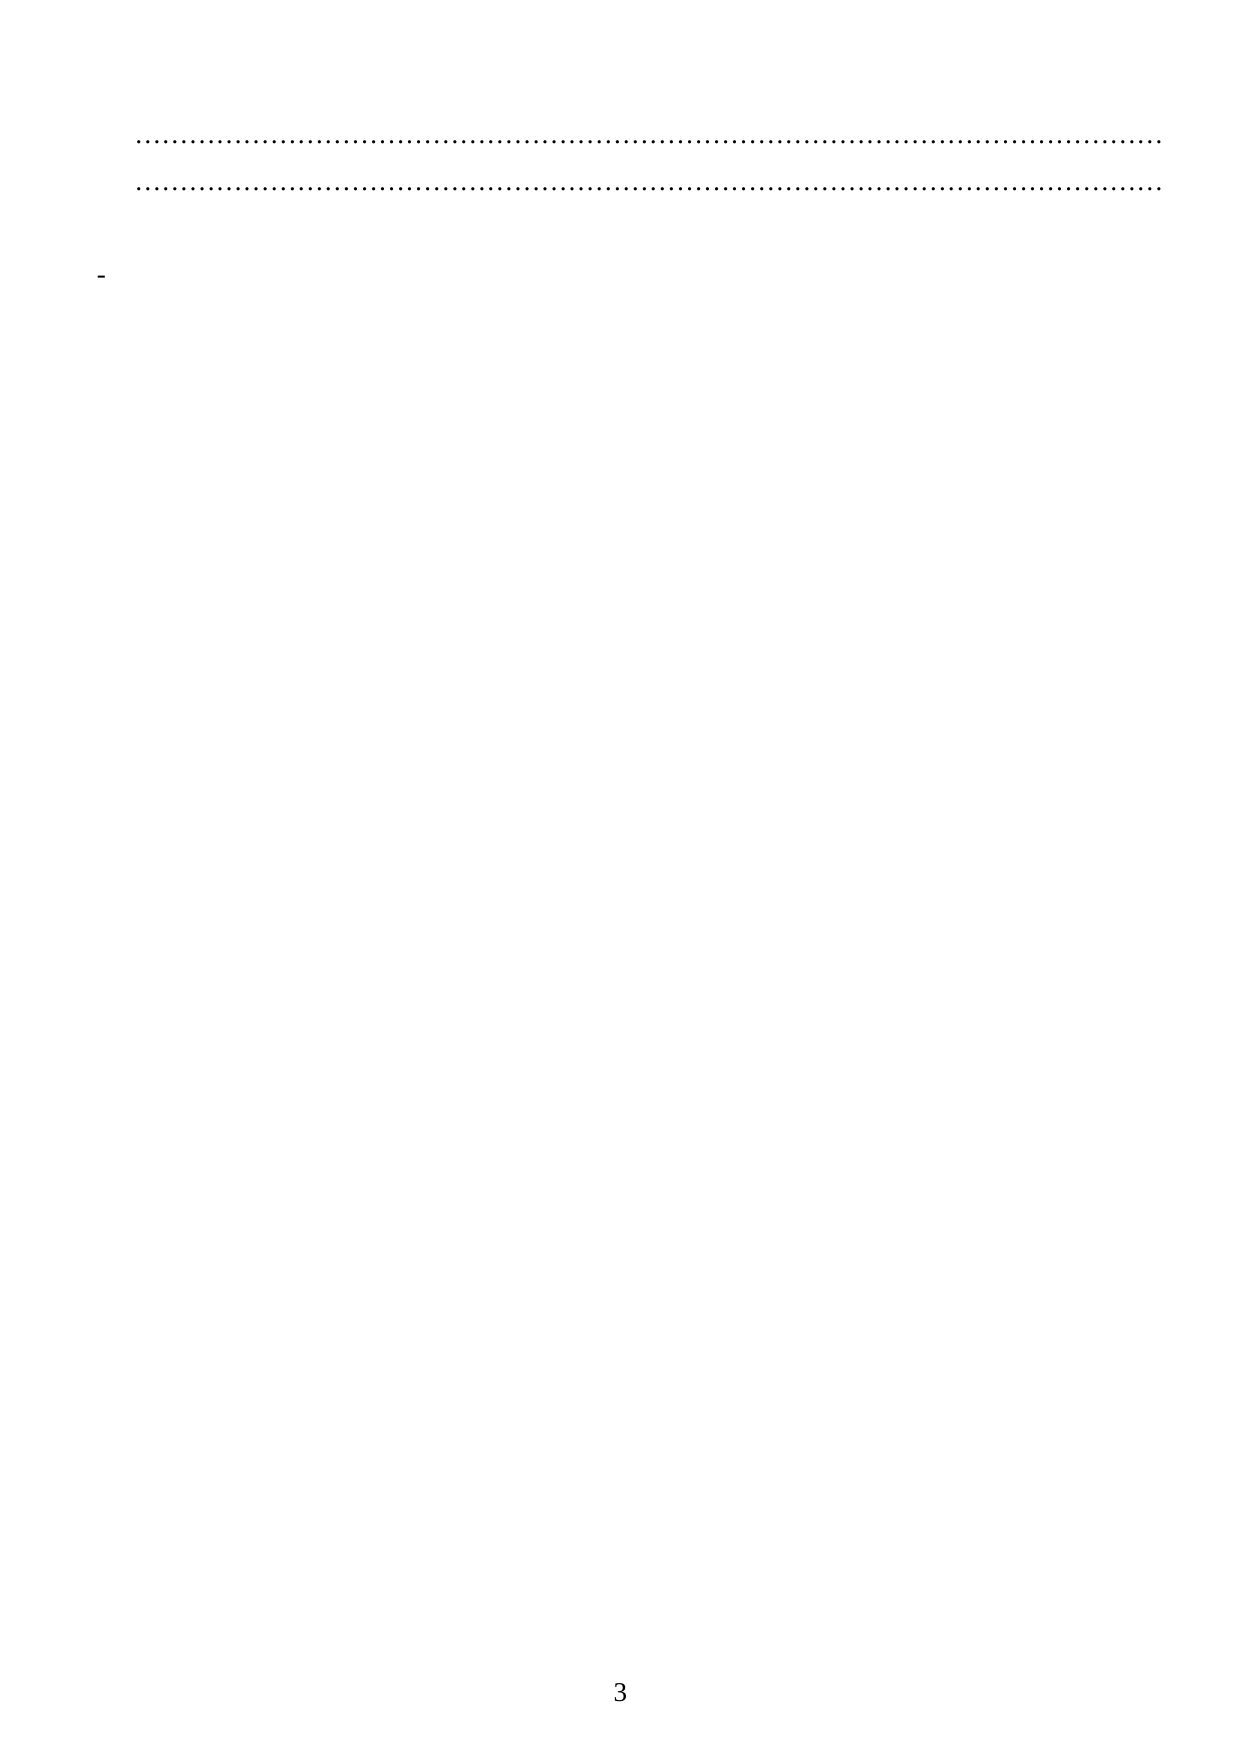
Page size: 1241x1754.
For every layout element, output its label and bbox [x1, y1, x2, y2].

list [134, 118, 1181, 196]
